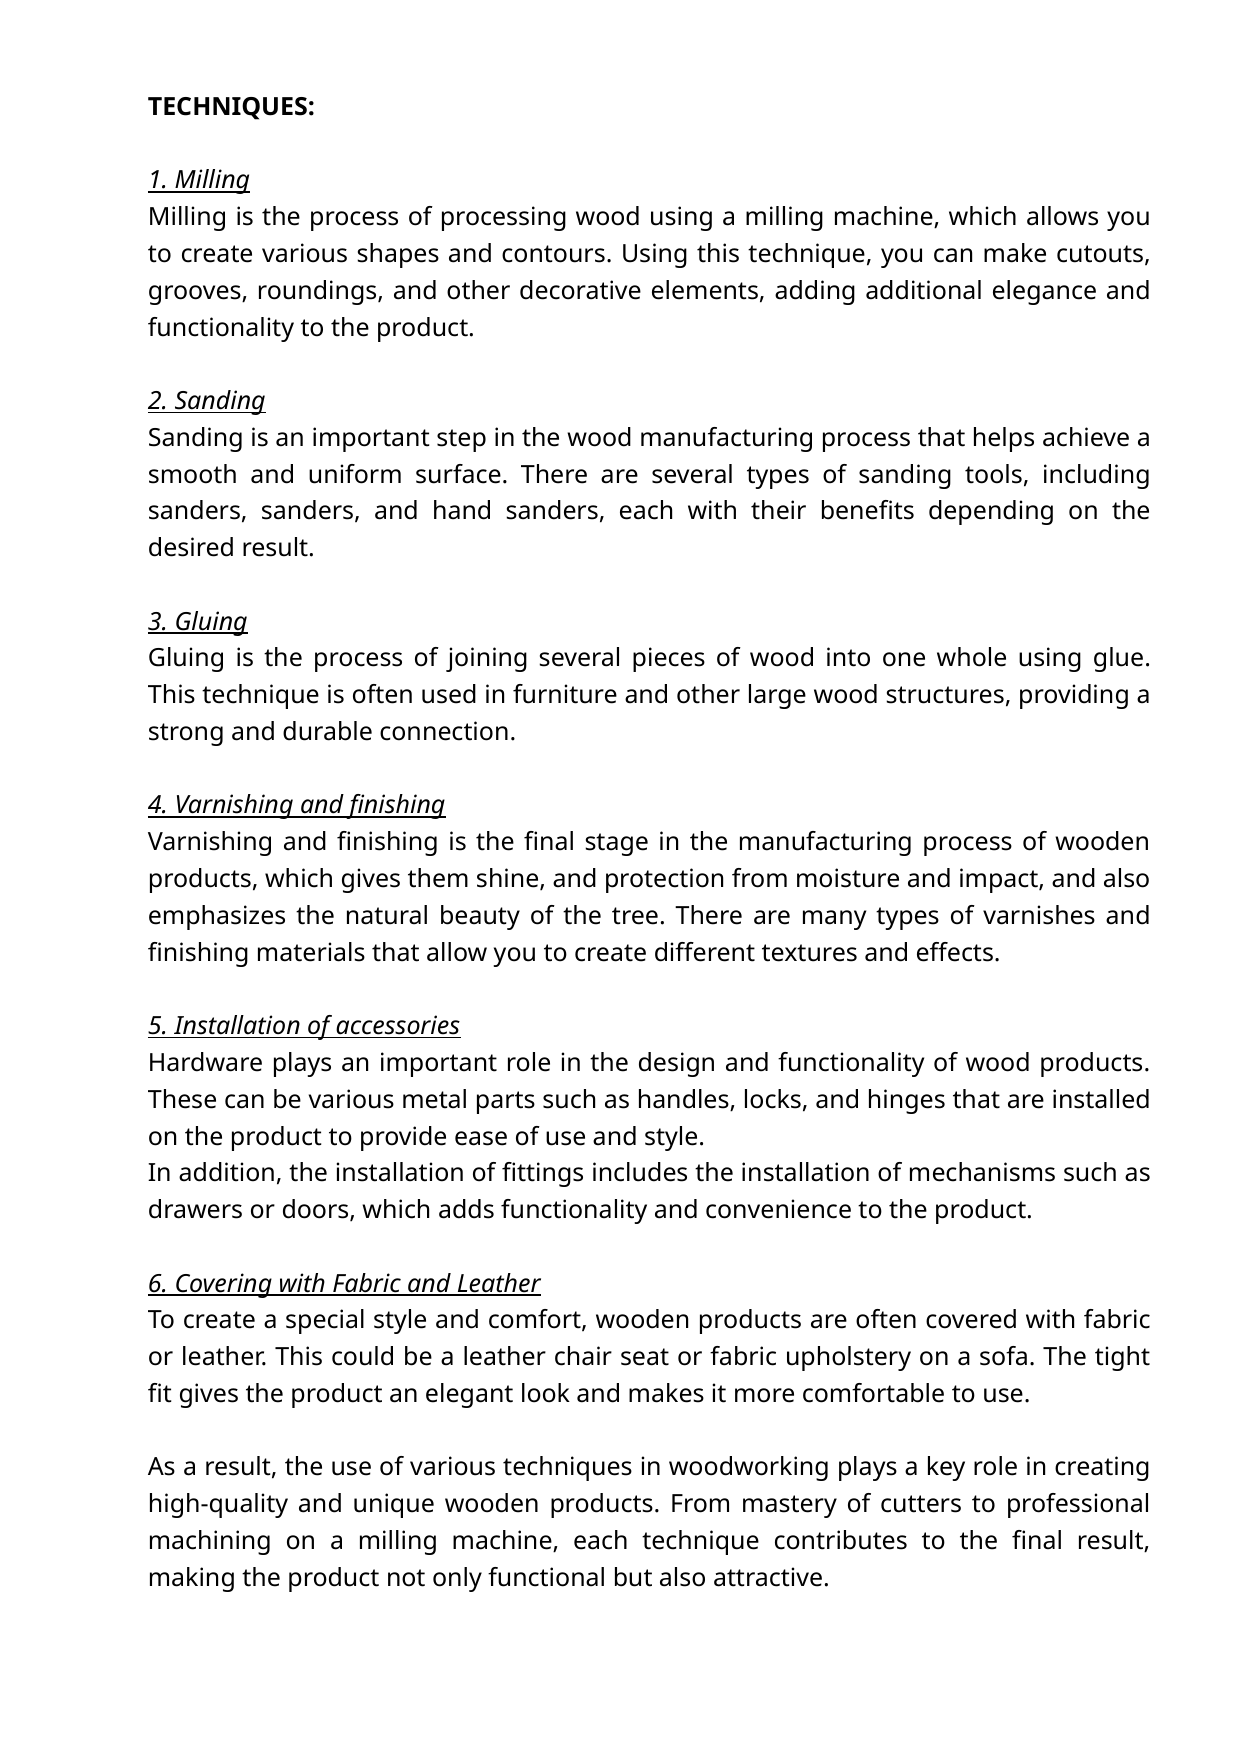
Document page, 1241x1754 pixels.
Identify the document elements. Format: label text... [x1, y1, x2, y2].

text To create a special style and comfort, wooden products are often covered with fabric or leather. This could be a leather chair seat or fabric upholstery on a sofa. The tight fit gives the product an elegant look and makes it more comfortable to use. [148, 1302, 1152, 1409]
text In addition, the installation of fittings includes the installation of mechanisms such as drawers or doors, which adds functionality and convenience to the product. [148, 1155, 1152, 1226]
text Varnishing and finishing is the final stage in the manufacturing process of wooden products, which gives them shine, and protection from moisture and impact, and also emphasizes the natural beauty of the tree. There are many types of varnishes and finishing materials that allow you to create different textures and effects. [148, 824, 1152, 968]
text TECHNIQUES: [148, 88, 1152, 123]
text 3. Gluing [148, 603, 1152, 637]
text 6. Covering with Fabric and Leather [148, 1265, 1152, 1299]
text 2. Sanding [148, 383, 1152, 417]
text Sanding is an important step in the wood manufacturing process that helps achieve a smooth and uniform surface. There are several types of sanding tools, including sanders, sanders, and hand sanders, each with their benefits depending on the desired result. [148, 419, 1152, 564]
text Hardware plays an important role in the design and functionality of wood products. These can be various metal parts such as handles, locks, and hinges that are installed on the product to provide ease of use and style. [148, 1044, 1152, 1152]
text 5. Installation of accessories [148, 1008, 1152, 1042]
text Milling is the process of processing wood using a milling machine, which allows you to create various shapes and contours. Using this technique, you can make cutouts, grooves, roundings, and other decorative elements, adding additional elegance and functionality to the product. [148, 199, 1152, 343]
text Gluing is the process of joining several pieces of wood into one whole using glue. This technique is often used in furniture and other large wood structures, providing a strong and durable connection. [148, 640, 1152, 748]
text 1. Milling [148, 162, 1152, 196]
text 4. Varnishing and finishing [148, 787, 1152, 821]
text As a result, the use of various techniques in woodworking plays a key role in creating high-quality and unique wooden products. From mastery of cutters to professional machining on a milling machine, each technique contributes to the final result, making the product not only functional but also attractive. [148, 1449, 1152, 1593]
